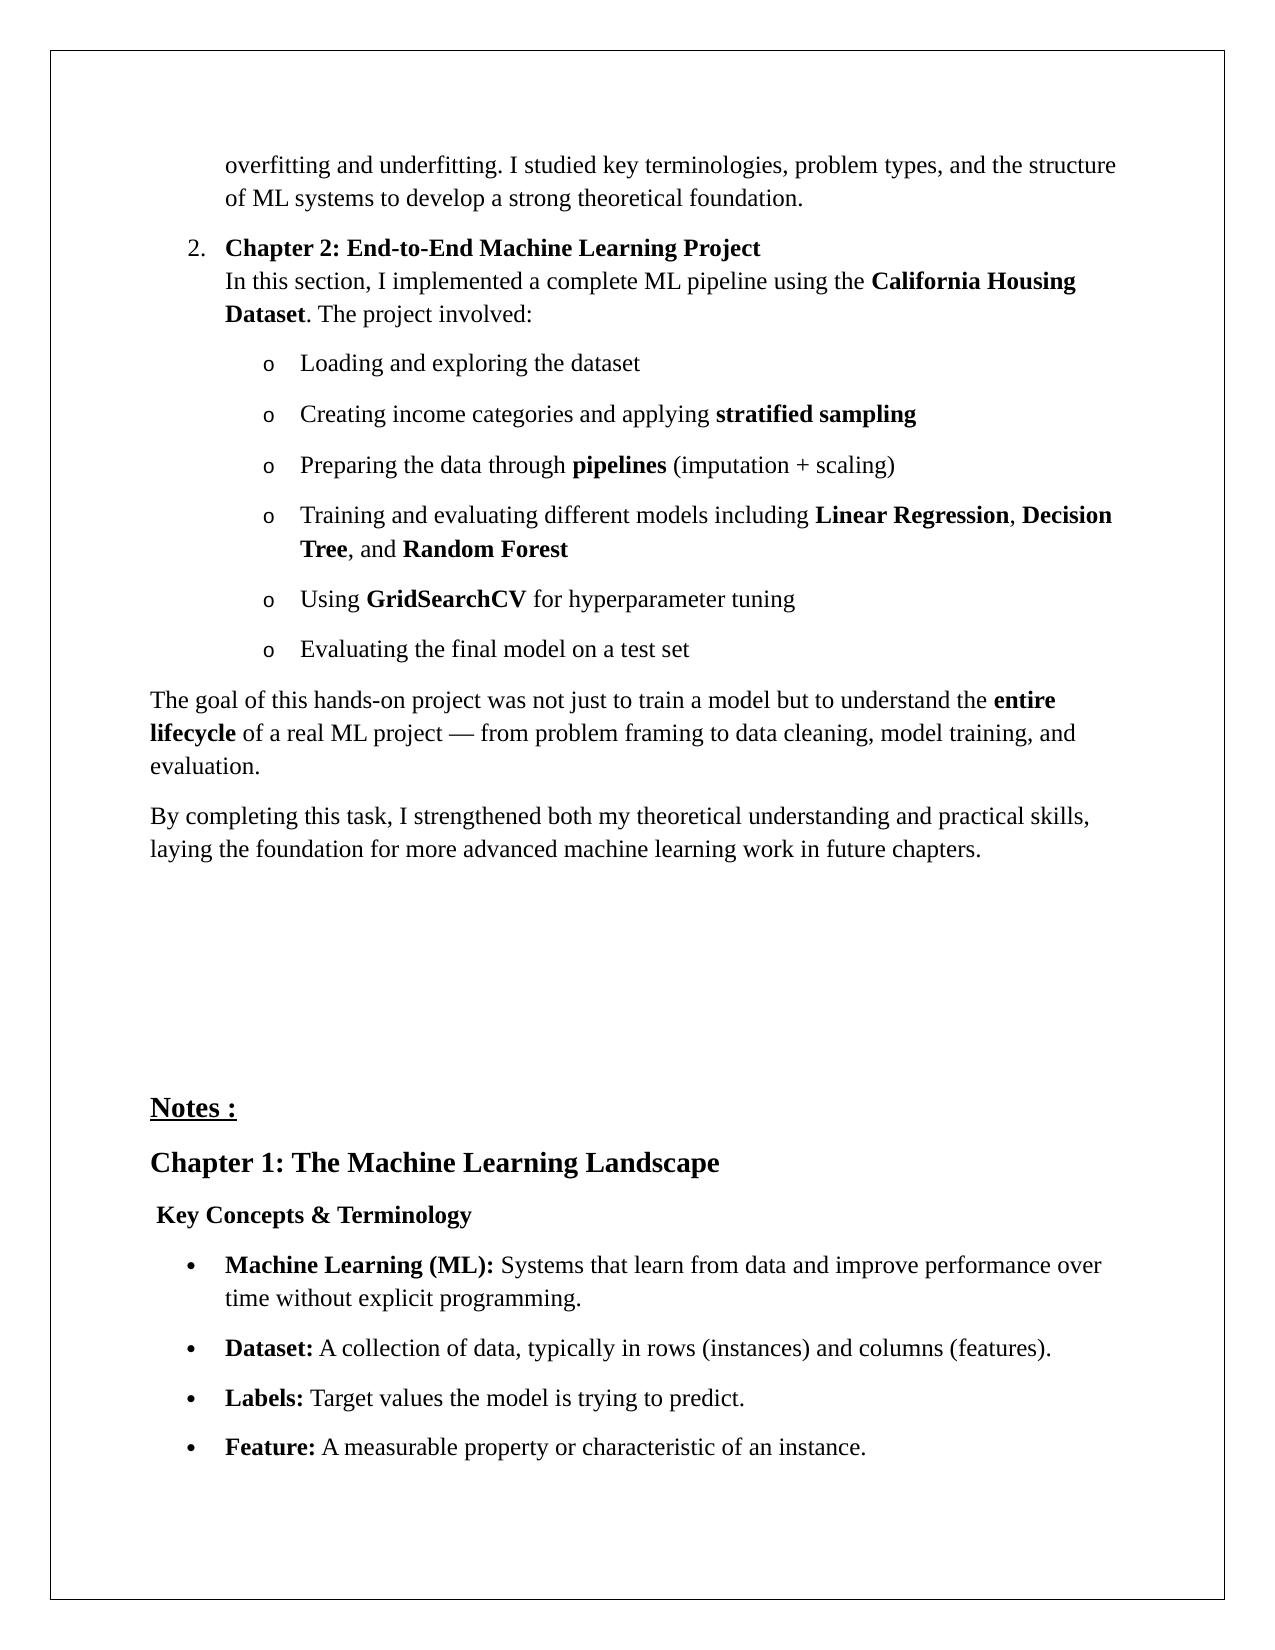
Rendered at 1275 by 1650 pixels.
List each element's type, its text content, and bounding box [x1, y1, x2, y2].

list Creating income categories and applying stratified sampling [262, 399, 1125, 429]
list Machine Learning (ML): Systems that learn from data and improve performance over time without explicit programming. [187, 1250, 1125, 1312]
list Using GridSearchCV for hyperparameter tuning [262, 584, 1125, 613]
text By completing this task, I strengthened both my theoretical understanding and practical skills, laying the foundation for more advanced machine learning work in future chapters. [150, 801, 1125, 863]
list Dataset: A collection of data, typically in rows (instances) and columns (features). [187, 1333, 1125, 1362]
text Chapter 1: The Machine Learning Landscape [150, 1145, 1125, 1179]
text Notes : [150, 1090, 1125, 1124]
list Evaluating the final model on a test set [262, 634, 1125, 664]
list Chapter 2: End-to-End Machine Learning Project In this section, I implemented a complete ML pipeline using the California Housing Dataset. The project involved: [187, 233, 1125, 327]
list Preparing the data through pipelines (imputation + scaling) [262, 450, 1125, 479]
list Feature: A measurable property or characteristic of an instance. [187, 1432, 1125, 1461]
list Training and evaluating different models including Linear Regression, Decision Tree, and Random Forest [262, 500, 1125, 563]
text The goal of this hands-on project was not just to train a model but to understand the entire lifecycle of a real ML project — from problem framing to data cleaning, model training, and evaluation. [150, 685, 1125, 780]
text Key Concepts & Terminology [150, 1201, 1125, 1229]
list Loading and exploring the dataset [262, 348, 1125, 378]
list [187, 150, 1125, 212]
list Labels: Target values the model is trying to predict. [187, 1383, 1125, 1411]
